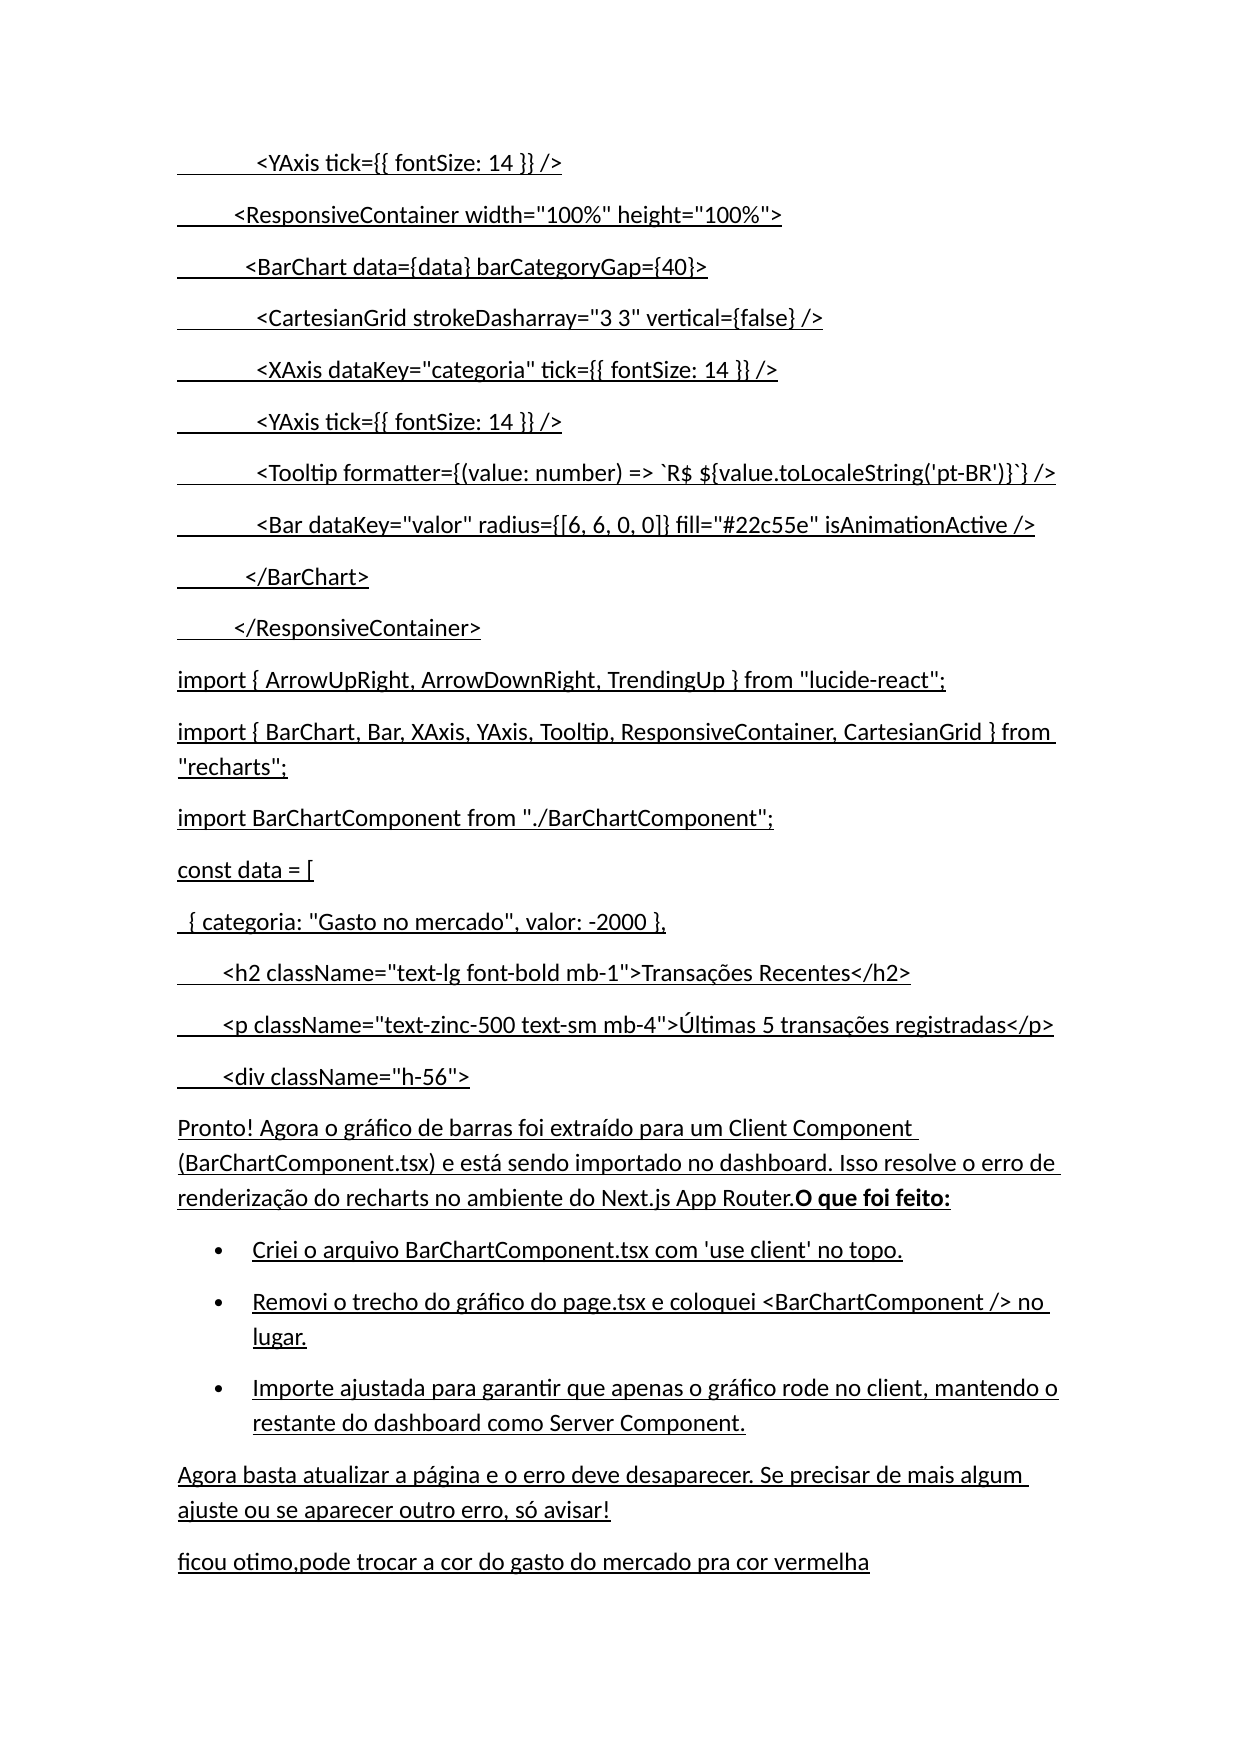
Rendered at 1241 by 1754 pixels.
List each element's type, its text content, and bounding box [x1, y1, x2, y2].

text </ResponsiveContainer> [177, 613, 1063, 643]
text import { BarChart, Bar, XAxis, YAxis, Tooltip, ResponsiveContainer, CartesianGrid } from "recharts"; [177, 716, 1063, 781]
text ficou otimo,pode trocar a cor do gasto do mercado pra cor vermelha [177, 1546, 1063, 1576]
text <YAxis tick={{ fontSize: 14 }} /> [177, 148, 1063, 178]
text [177, 251, 1063, 281]
list Removi o trecho do gráfico do page.tsx e coloquei <BarChartComponent /> no lugar. [215, 1286, 1063, 1351]
text import { ArrowUpRight, ArrowDownRight, TrendingUp } from "lucide-react"; [177, 664, 1063, 695]
text <XAxis dataKey="categoria" tick={{ fontSize: 14 }} /> [177, 354, 1063, 385]
text Agora basta atualizar a página e o erro deve desaparecer. Se precisar de mais algum ajuste ou se aparecer outro erro, só avisar! [177, 1459, 1063, 1525]
text Pronto! Agora o gráfico de barras foi extraído para um Client Component (BarChartComponent.tsx) e está sendo importado no dashboard. Isso resolve o erro de renderização do recharts no ambiente do Next.js App Router.O que foi feito: [177, 1113, 1063, 1213]
list Importe ajustada para garantir que apenas o gráfico rode no client, mantendo o restante do dashboard como Server Component. [215, 1373, 1063, 1438]
text <div className="h-56"> [177, 1061, 1063, 1091]
text <Tooltip formatter={(value: number) => `R$ ${value.toLocaleString('pt-BR')}`} /> [177, 458, 1063, 488]
text const data = [ [177, 854, 1063, 885]
text </BarChart> [177, 561, 1063, 591]
text <Bar dataKey="valor" radius={[6, 6, 0, 0]} fill="#22c55e" isAnimationActive /> [177, 509, 1063, 540]
text <p className="text-zinc-500 text-sm mb-4">Últimas 5 transações registradas</p> [177, 1009, 1063, 1040]
text { categoria: "Gasto no mercado", valor: -2000 }, [177, 906, 1063, 936]
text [177, 303, 1063, 333]
text import BarChartComponent from "./BarChartComponent"; [177, 803, 1063, 833]
text <h2 className="text-lg font-bold mb-1">Transações Recentes</h2> [177, 958, 1063, 988]
text <ResponsiveContainer width="100%" height="100%"> [177, 199, 1063, 230]
text <YAxis tick={{ fontSize: 14 }} /> [177, 406, 1063, 436]
list Criei o arquivo BarChartComponent.tsx com 'use client' no topo. [215, 1234, 1063, 1265]
